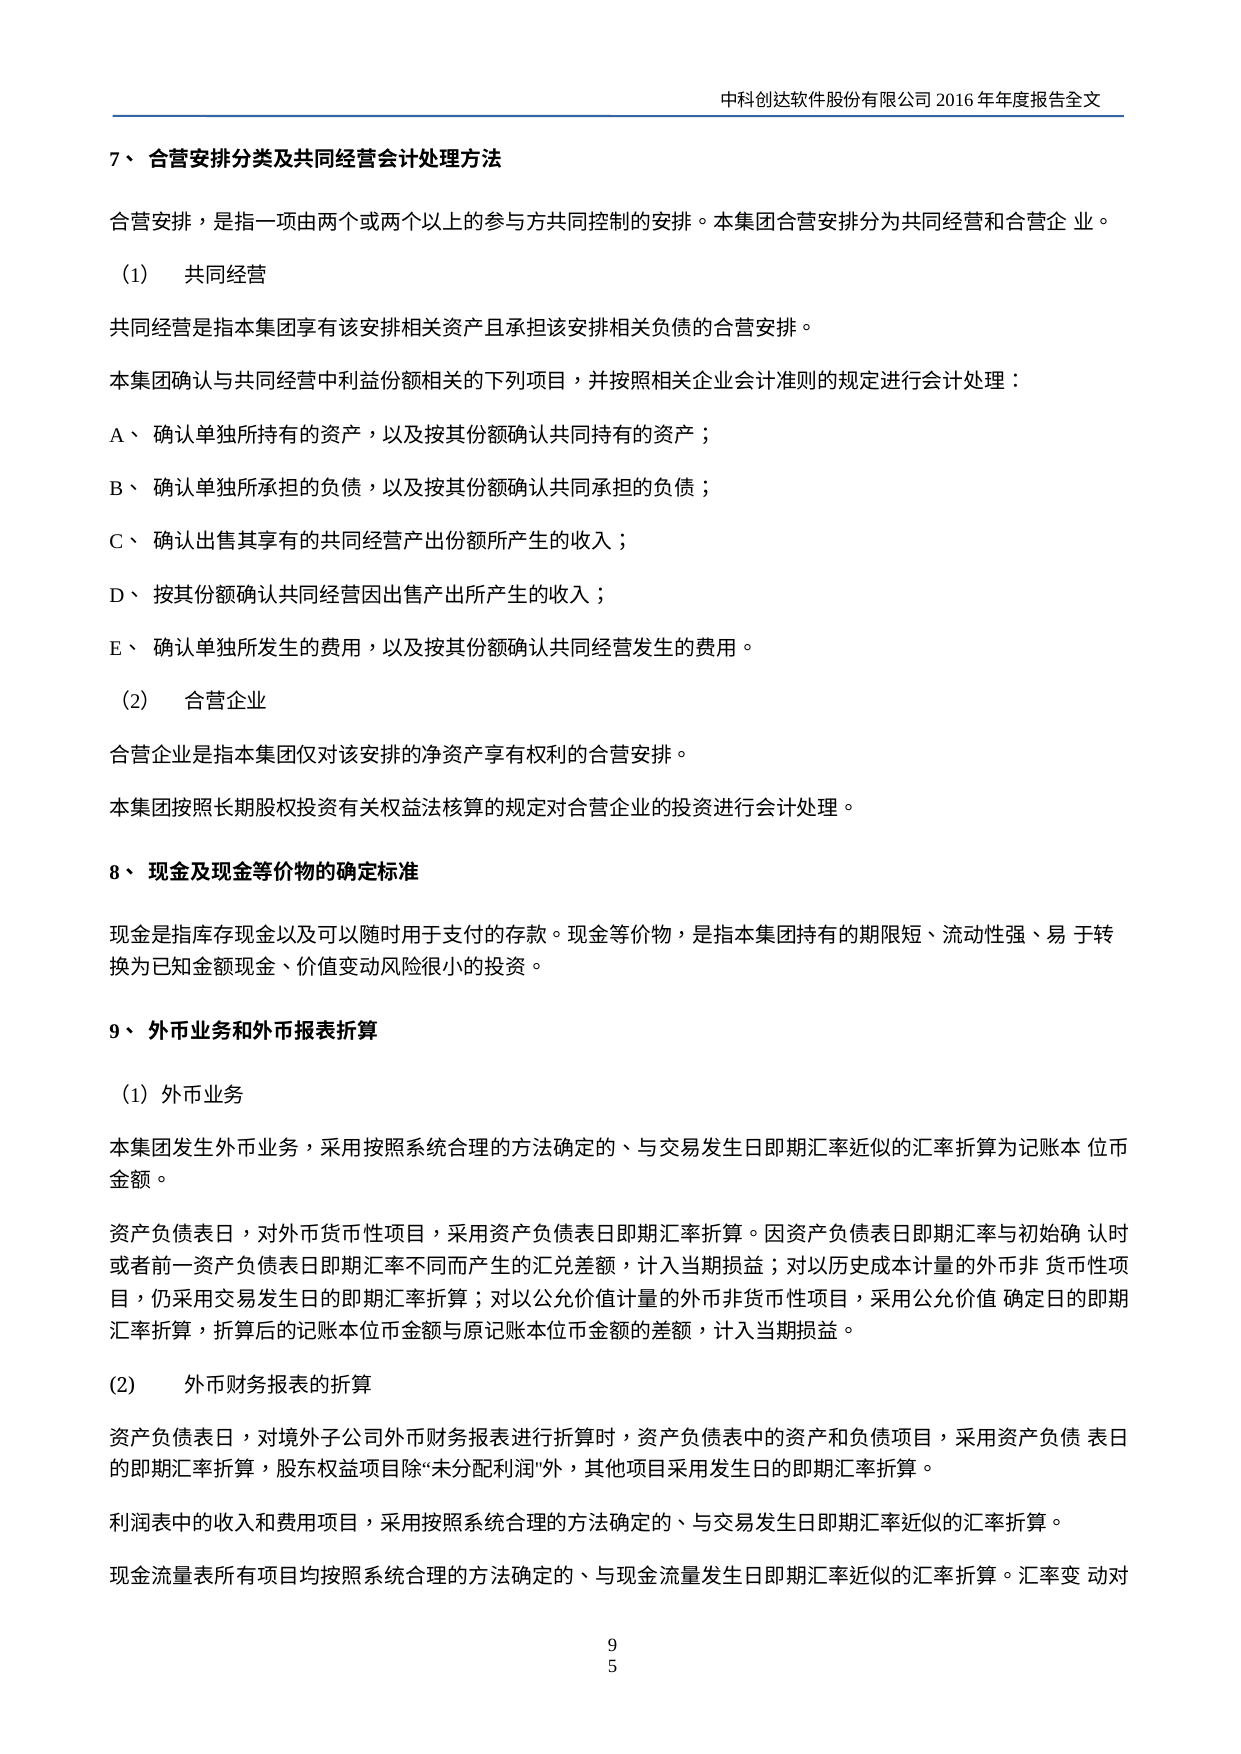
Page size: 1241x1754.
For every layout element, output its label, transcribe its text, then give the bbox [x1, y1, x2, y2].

text （2） 合营企业 [109, 683, 1131, 715]
text 8、 现金及现金等价物的确定标准 [109, 853, 1131, 886]
text D、 按其份额确认共同经营因出售产出所产生的收入； [109, 576, 1131, 609]
text 7、 合营安排分类及共同经营会计处理方法 [109, 141, 1131, 173]
text 合营安排，是指一项由两个或两个以上的参与方共同控制的安排。本集团合营安排分为共同经营和合营企 业。 [109, 204, 1131, 235]
text C、 确认出售其享有的共同经营产出份额所产生的收入； [109, 523, 1131, 555]
text 9、 外币业务和外币报表折算 [109, 1012, 1131, 1045]
text 资产负债表日，对境外子公司外币财务报表进行折算时，资产负债表中的资产和负债项目，采用资产负债 表日的即期汇率折算，股东权益项目除“未分配利润''外，其他项目采用发生日的即期汇率折算。 [109, 1419, 1131, 1483]
text 共同经营是指本集团享有该安排相关资产且承担该安排相关负债的合营安排。 [109, 309, 1131, 342]
text 本集团按照长期股权投资有关权益法核算的规定对合营企业的投资进行会计处理。 [109, 789, 1131, 822]
text 本集团发生外币业务，采用按照系统合理的方法确定的、与交易发生日即期汇率近似的汇率折算为记账本 位币金额。 [109, 1129, 1131, 1194]
text （1） 共同经营 [109, 256, 1131, 289]
list 外币财务报表的折算 [109, 1366, 1131, 1398]
text B、 确认单独所承担的负债，以及按其份额确认共同承担的负债； [109, 469, 1131, 502]
text 合营企业是指本集团仅对该安排的净资产享有权利的合营安排。 [109, 736, 1131, 769]
text 资产负债表日，对外币货币性项目，采用资产负债表日即期汇率折算。因资产负债表日即期汇率与初始确 认时或者前一资产负债表日即期汇率不同而产生的汇兑差额，计入当期损益；对以历史成本计量的外币非 货币性项目，仍采用交易发生日的即期汇率折算；对以公允价值计量的外币非货币性项目，采用公允价值 确定日的即期汇率折算，折算后的记账本位币金额与原记账本位币金额的差额，计入当期损益。 [109, 1215, 1131, 1345]
text 利润表中的收入和费用项目，采用按照系统合理的方法确定的、与交易发生日即期汇率近似的汇率折算。 [109, 1504, 1131, 1537]
text E、 确认单独所发生的费用，以及按其份额确认共同经营发生的费用。 [109, 629, 1131, 662]
text 现金是指库存现金以及可以随时用于支付的存款。现金等价物，是指本集团持有的期限短、流动性强、易 于转换为已知金额现金、价值变动风险很小的投资。 [109, 917, 1131, 981]
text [109, 1557, 1131, 1590]
text （1）外币业务 [109, 1076, 1131, 1108]
text A、 确认单独所持有的资产，以及按其份额确认共同持有的资产； [109, 416, 1131, 449]
text 本集团确认与共同经营中利益份额相关的下列项目，并按照相关企业会计准则的规定进行会计处理： [109, 363, 1131, 395]
